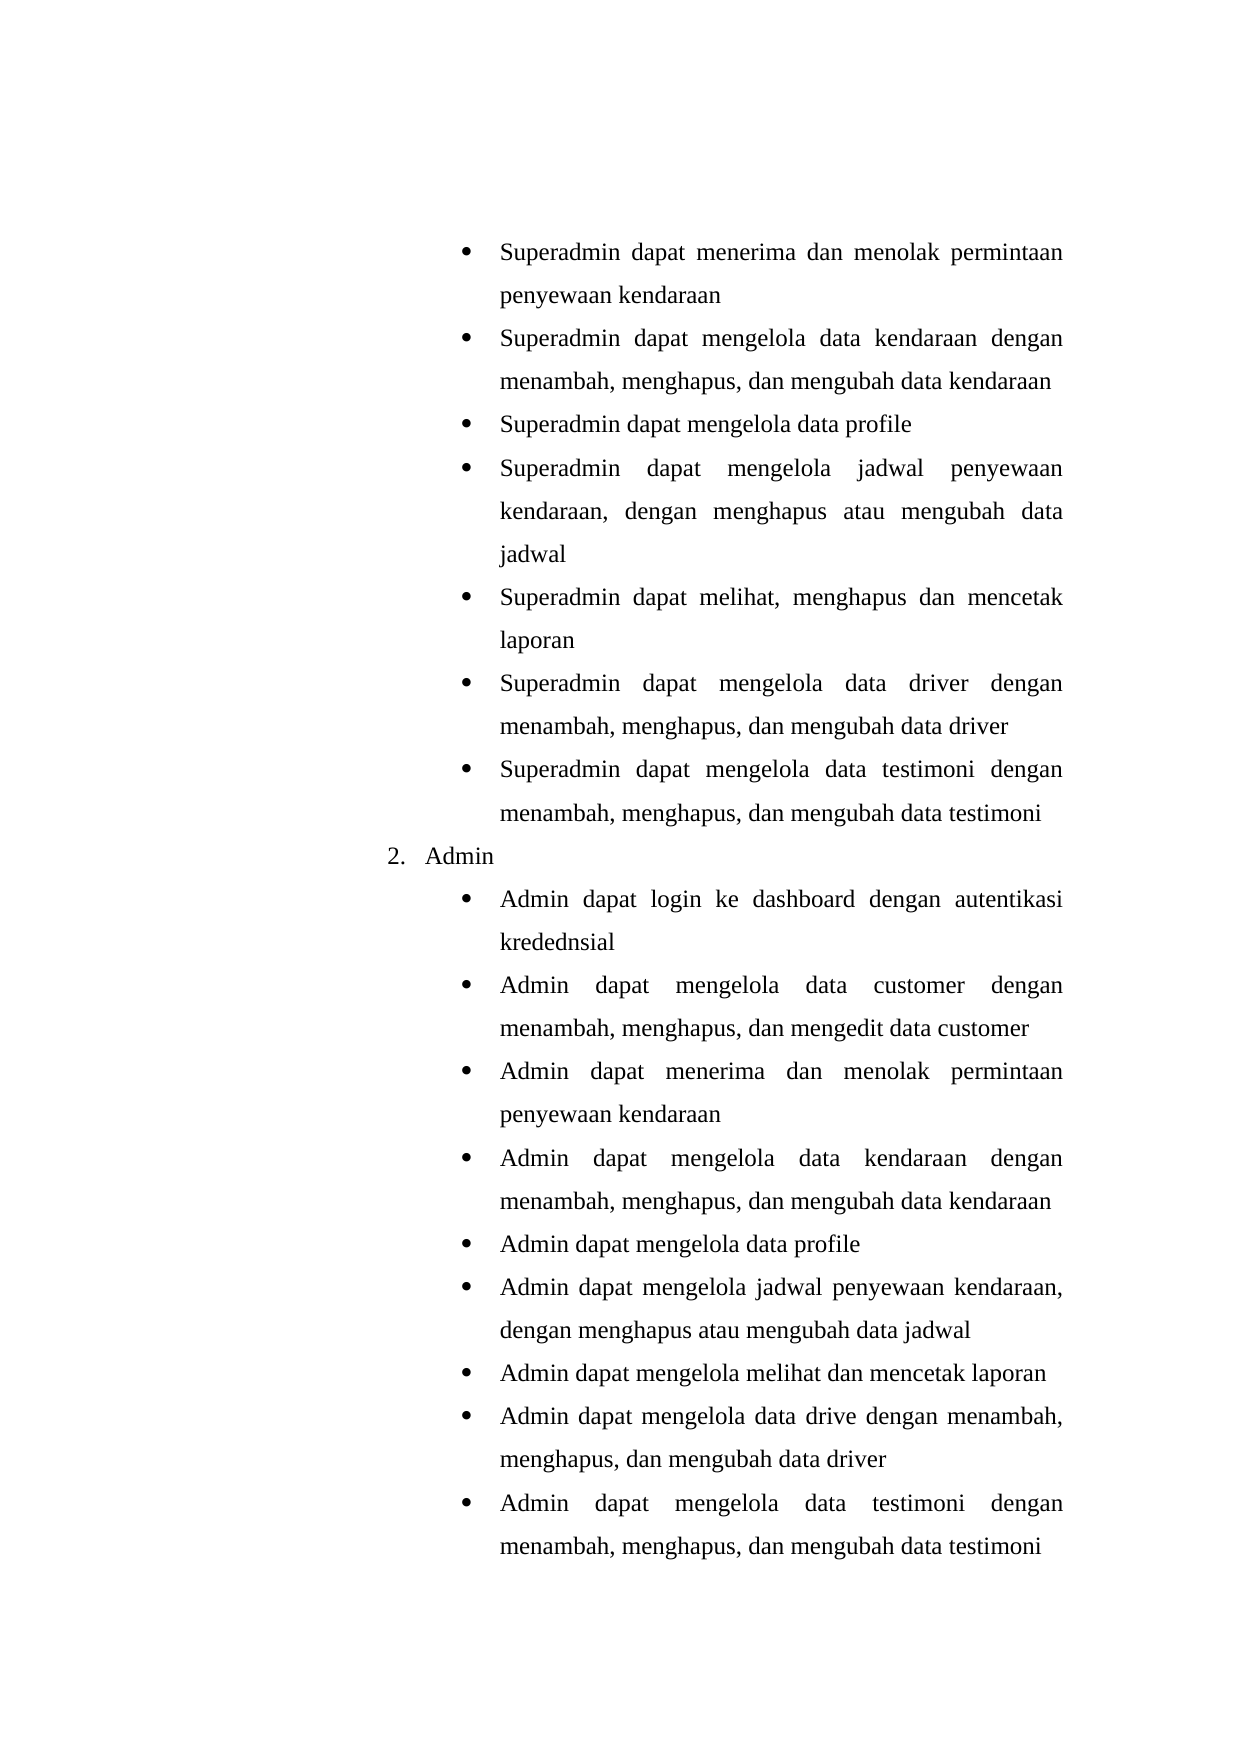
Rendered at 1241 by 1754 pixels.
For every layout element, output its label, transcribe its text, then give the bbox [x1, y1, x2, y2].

list Admin dapat mengelola data customer dengan menambah, menghapus, dan mengedit data customer [462, 970, 1063, 1042]
list Admin dapat mengelola data kendaraan dengan menambah, menghapus, dan mengubah data kendaraan [462, 1143, 1063, 1214]
list Admin dapat mengelola data testimoni dengan menambah, menghapus, dan mengubah data testimoni [462, 1488, 1063, 1559]
list Superadmin dapat mengelola data kendaraan dengan menambah, menghapus, dan mengubah data kendaraan [462, 323, 1063, 395]
list Admin dapat mengelola data drive dengan menambah, menghapus, dan mengubah data driver [462, 1401, 1063, 1473]
list Admin dapat login ke dashboard dengan autentikasi kredednsial [462, 884, 1063, 956]
list Superadmin dapat menerima dan menolak permintaan penyewaan kendaraan [462, 237, 1063, 309]
list Superadmin dapat mengelola data driver dengan menambah, menghapus, dan mengubah data driver [462, 668, 1063, 740]
list Superadmin dapat mengelola data profile [462, 409, 1063, 438]
list Admin dapat menerima dan menolak permintaan penyewaan kendaraan [462, 1056, 1063, 1128]
list Admin dapat mengelola melihat dan mencetak laporan [462, 1358, 1063, 1387]
list Admin dapat mengelola jadwal penyewaan kendaraan, dengan menghapus atau mengubah data jadwal [462, 1272, 1063, 1344]
list Superadmin dapat mengelola data testimoni dengan menambah, menghapus, dan mengubah data testimoni [462, 754, 1063, 826]
list Superadmin dapat mengelola jadwal penyewaan kendaraan, dengan menghapus atau mengubah data jadwal [462, 453, 1063, 568]
list Admin [387, 841, 1063, 869]
list Superadmin dapat melihat, menghapus dan mencetak laporan [462, 582, 1063, 654]
list Admin dapat mengelola data profile [462, 1229, 1063, 1258]
